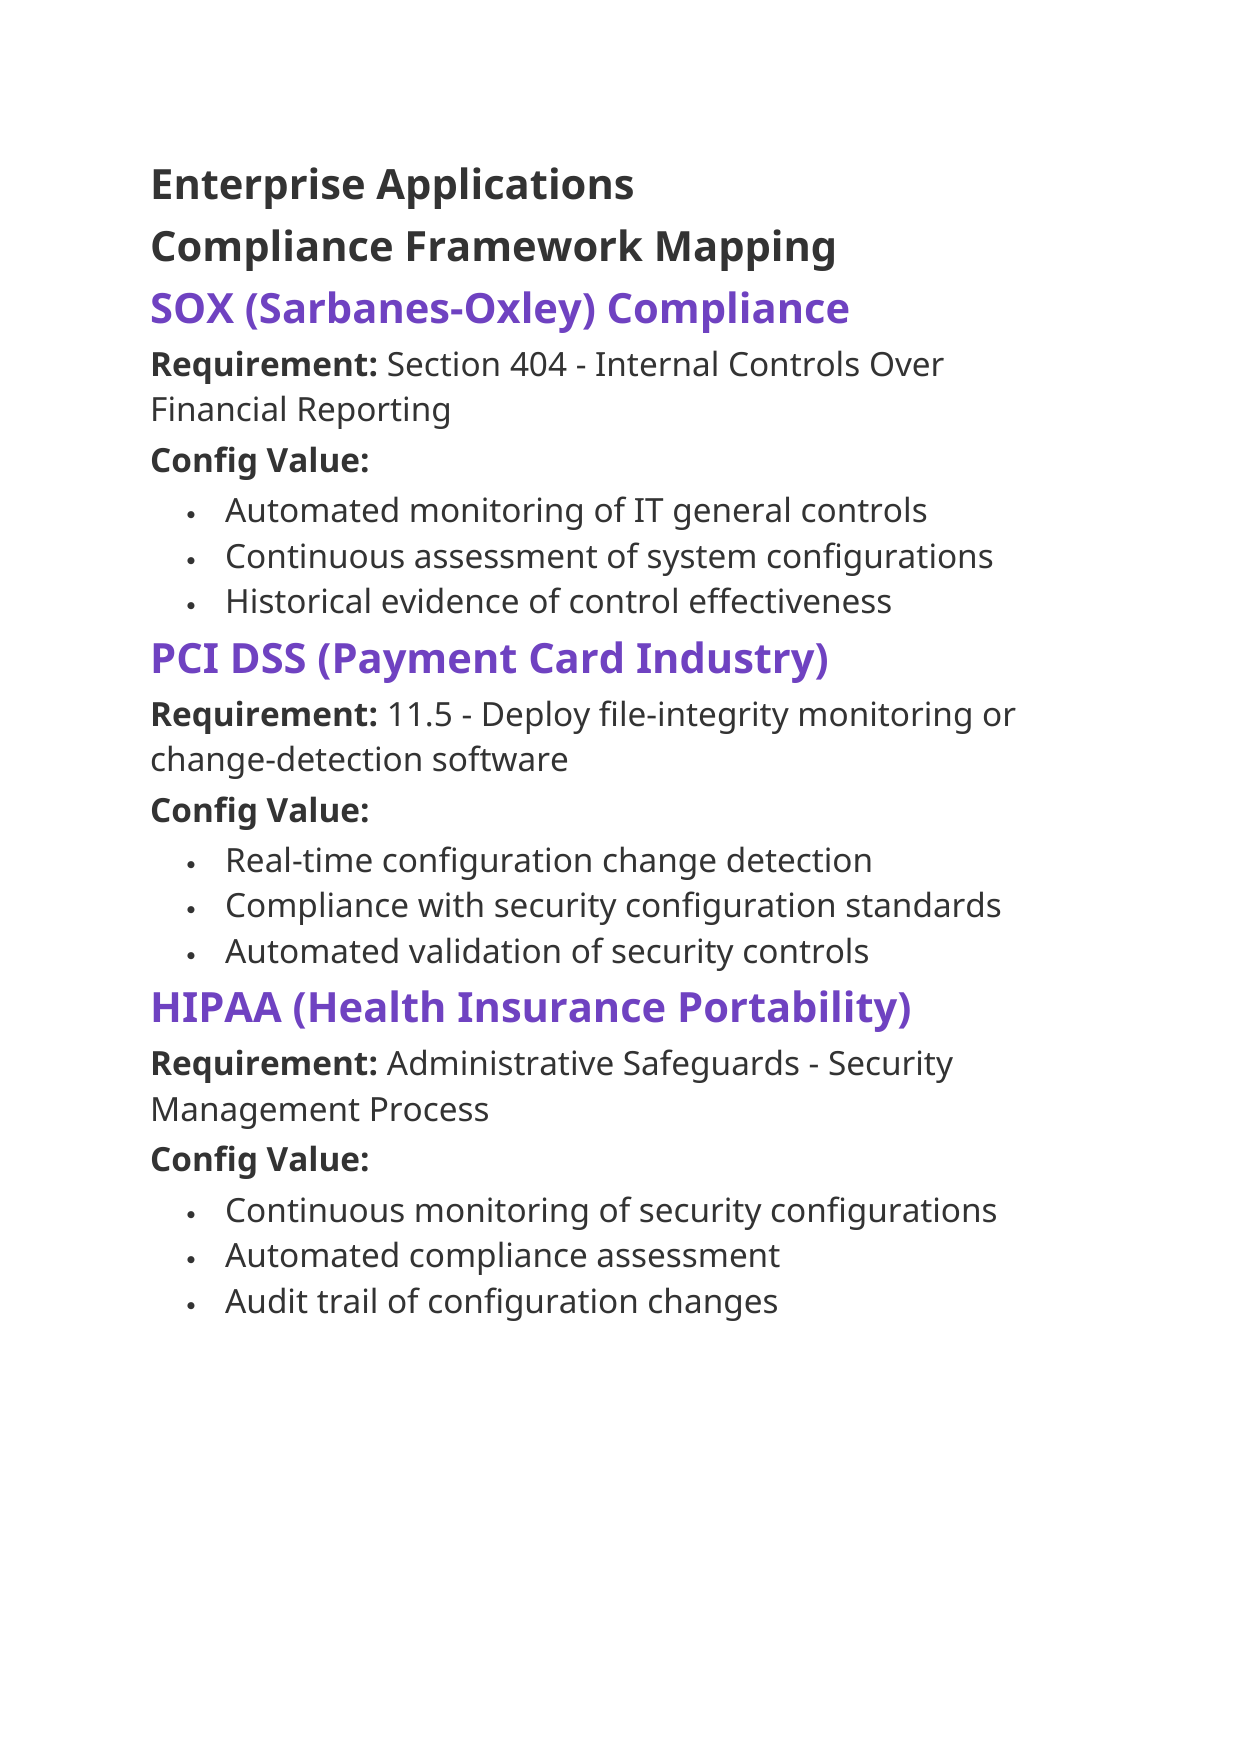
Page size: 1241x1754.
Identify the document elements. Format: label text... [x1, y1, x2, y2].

list Automated validation of security controls [187, 928, 1090, 973]
subtitle Enterprise Applications [150, 155, 1090, 212]
text Requirement: 11.5 - Deploy file-integrity monitoring or change-detection software [150, 690, 1090, 781]
list Compliance with security configuration standards [187, 882, 1090, 928]
text Requirement: Section 404 - Internal Controls Over Financial Reporting [150, 341, 1090, 432]
text Config Value: [150, 1136, 1090, 1181]
text PCI DSS (Payment Card Industry) [150, 628, 1090, 685]
list Continuous monitoring of security configurations [187, 1187, 1090, 1232]
list Historical evidence of control effectiveness [187, 578, 1090, 623]
list Real-time configuration change detection [187, 837, 1090, 882]
list Automated compliance assessment [187, 1232, 1090, 1277]
list Automated monitoring of IT general controls [187, 487, 1090, 533]
text Config Value: [150, 786, 1090, 832]
list Continuous assessment of system configurations [187, 533, 1090, 578]
text HIPAA (Health Insurance Portability) [150, 978, 1090, 1035]
list Audit trail of configuration changes [187, 1277, 1090, 1323]
subtitle Compliance Framework Mapping [150, 217, 1090, 274]
text Requirement: Administrative Safeguards - Security Management Process [150, 1040, 1090, 1131]
text SOX (Sarbanes-Oxley) Compliance [150, 279, 1090, 336]
text Config Value: [150, 437, 1090, 482]
